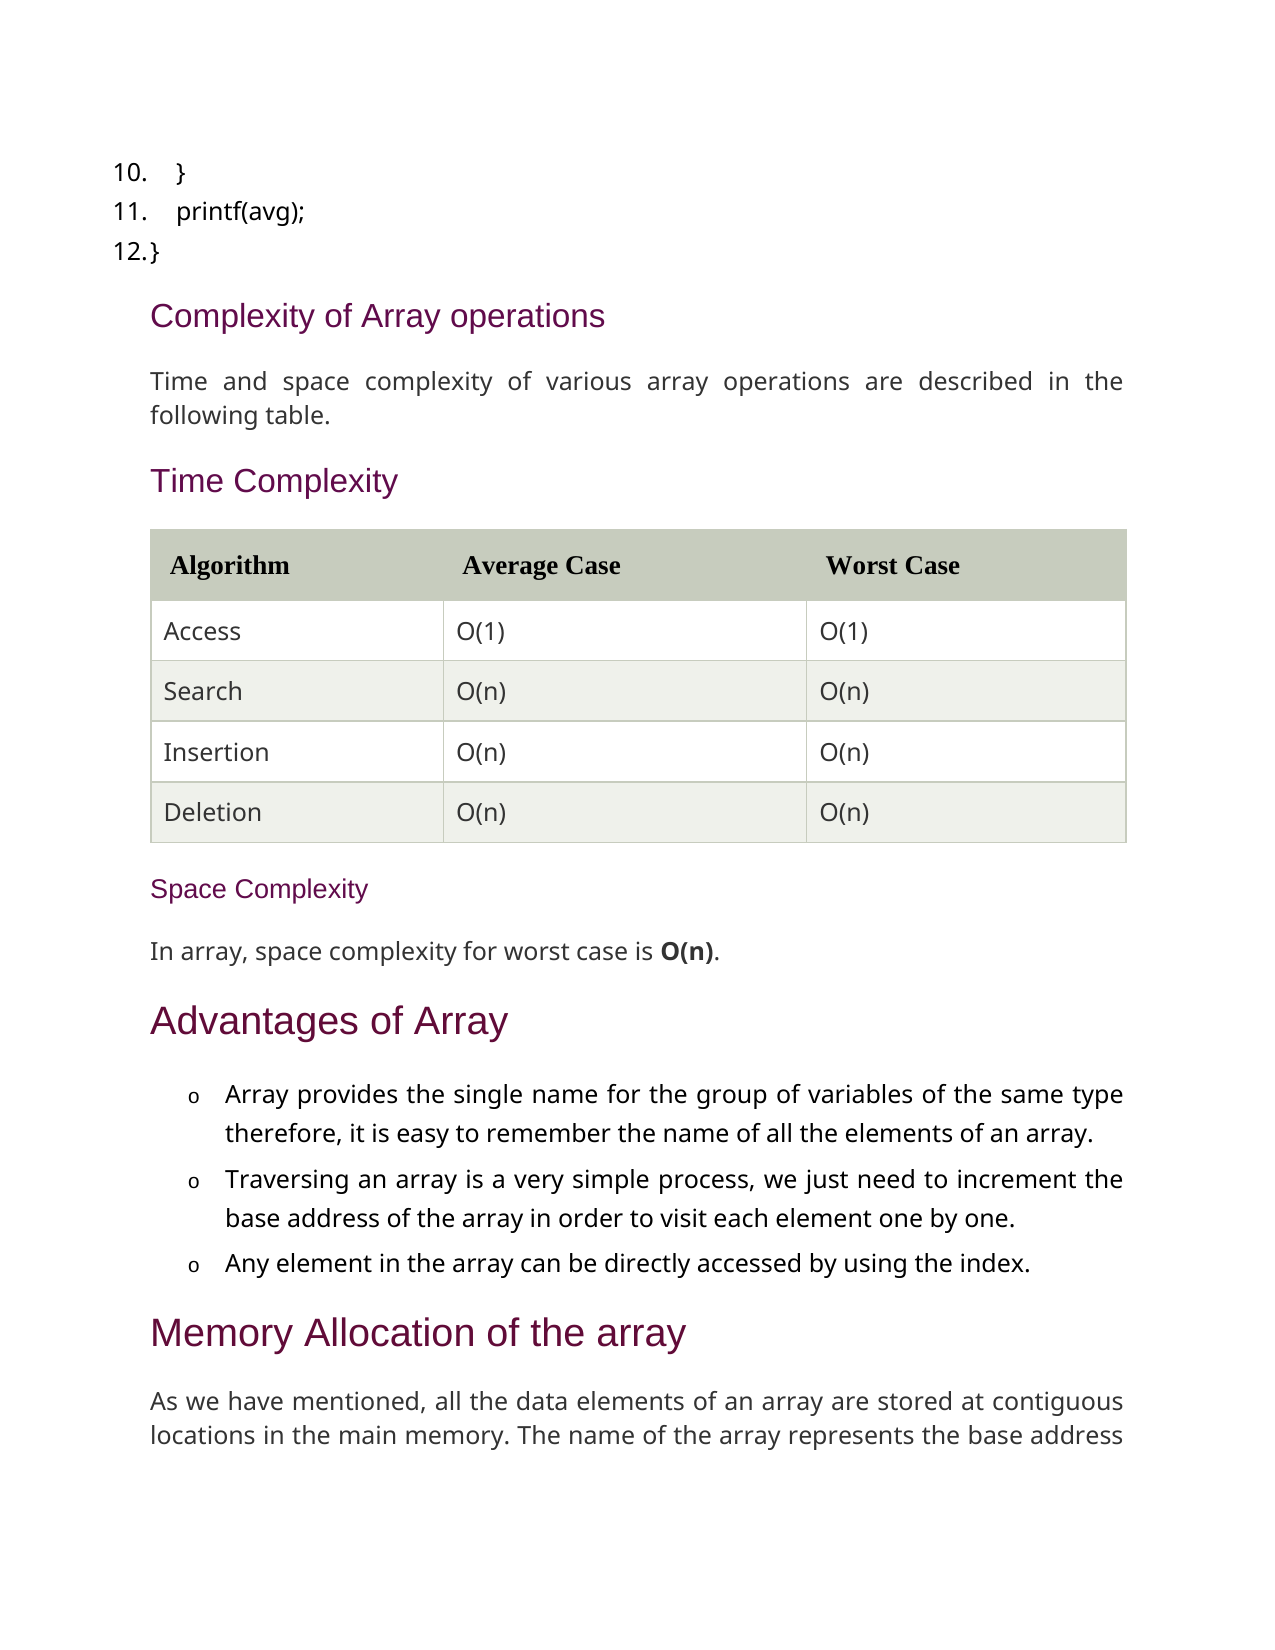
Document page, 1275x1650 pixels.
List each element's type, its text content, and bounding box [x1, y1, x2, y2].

text Complexity of Array operations [150, 296, 1125, 335]
table_cell O(n) [807, 661, 1125, 720]
table_cell Access [152, 601, 443, 660]
table_cell O(1) [444, 601, 806, 660]
table_cell O(n) [807, 783, 1125, 842]
list Any element in the array can be directly accessed by using the index. [187, 1241, 1125, 1280]
table_cell O(1) [807, 601, 1125, 660]
list printf(avg); [112, 189, 1125, 228]
text Time Complexity [150, 461, 1125, 500]
list Traversing an array is a very simple process, we just need to increment the base address of the array in order to visit each element one by one. [187, 1156, 1125, 1234]
list Array provides the single name for the group of variables of the same type therefore, it is easy to remember the name of all the elements of an array. [187, 1072, 1125, 1150]
text Advantages of Array [150, 997, 1125, 1043]
table_cell O(n) [444, 783, 806, 842]
list } [112, 150, 1125, 189]
table_cell O(n) [444, 722, 806, 781]
table_header Worst Case [807, 531, 1125, 599]
table_cell O(n) [444, 661, 806, 720]
table_cell O(n) [807, 722, 1125, 781]
table_cell Insertion [152, 722, 443, 781]
text Space Complexity [150, 872, 1125, 905]
table_cell Deletion [152, 783, 443, 842]
text Time and space complexity of various array operations are described in the following table. [150, 364, 1125, 432]
table_header Algorithm [152, 531, 443, 599]
text Memory Allocation of the array [150, 1309, 1125, 1354]
table_header Average Case [443, 531, 807, 599]
list } [112, 228, 1125, 267]
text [150, 1384, 1125, 1452]
text In array, space complexity for worst case is O(n). [150, 934, 1125, 968]
table_cell Search [152, 661, 443, 720]
